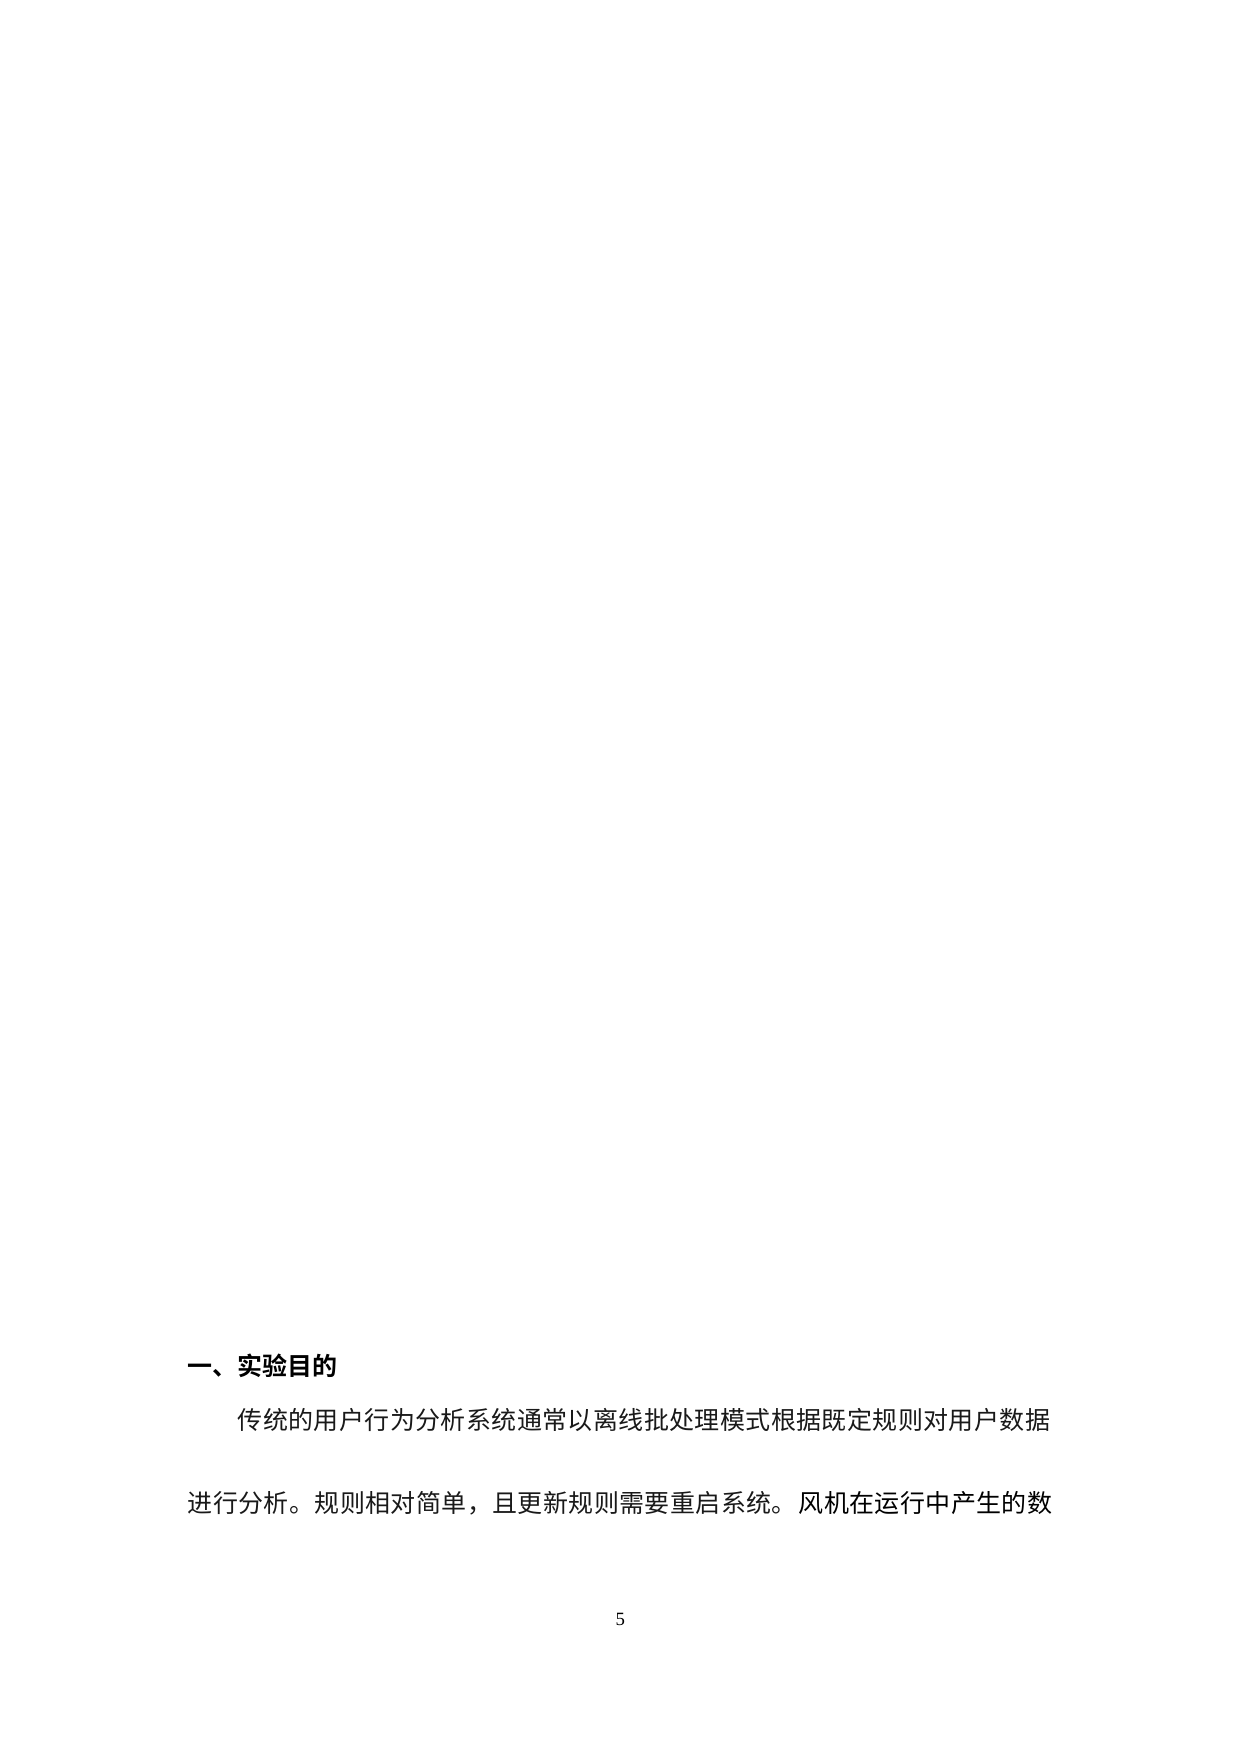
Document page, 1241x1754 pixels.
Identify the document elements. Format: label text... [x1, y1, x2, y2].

list 实验目的 [187, 1332, 1053, 1397]
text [187, 1404, 1053, 1534]
